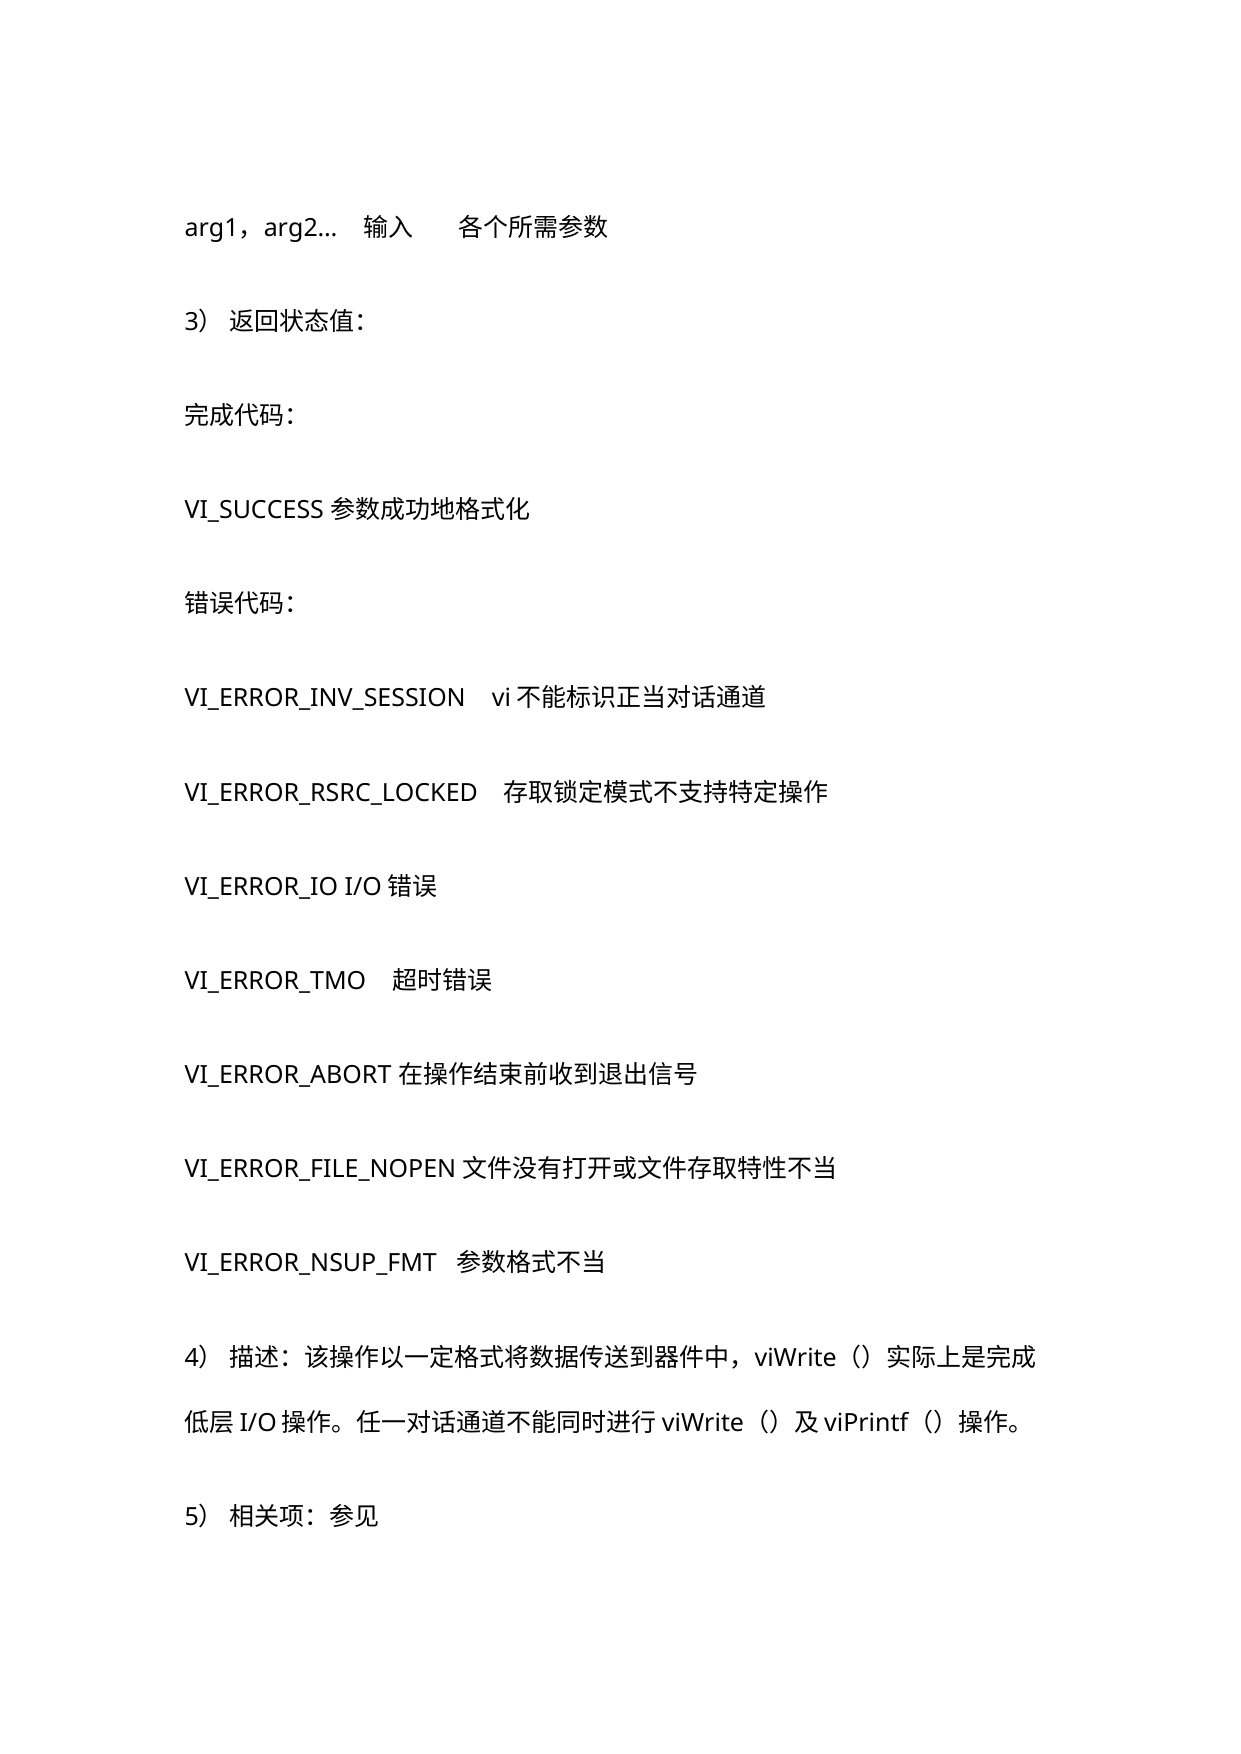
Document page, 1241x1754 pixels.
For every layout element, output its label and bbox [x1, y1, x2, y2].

table_header [183, 162, 1048, 1548]
